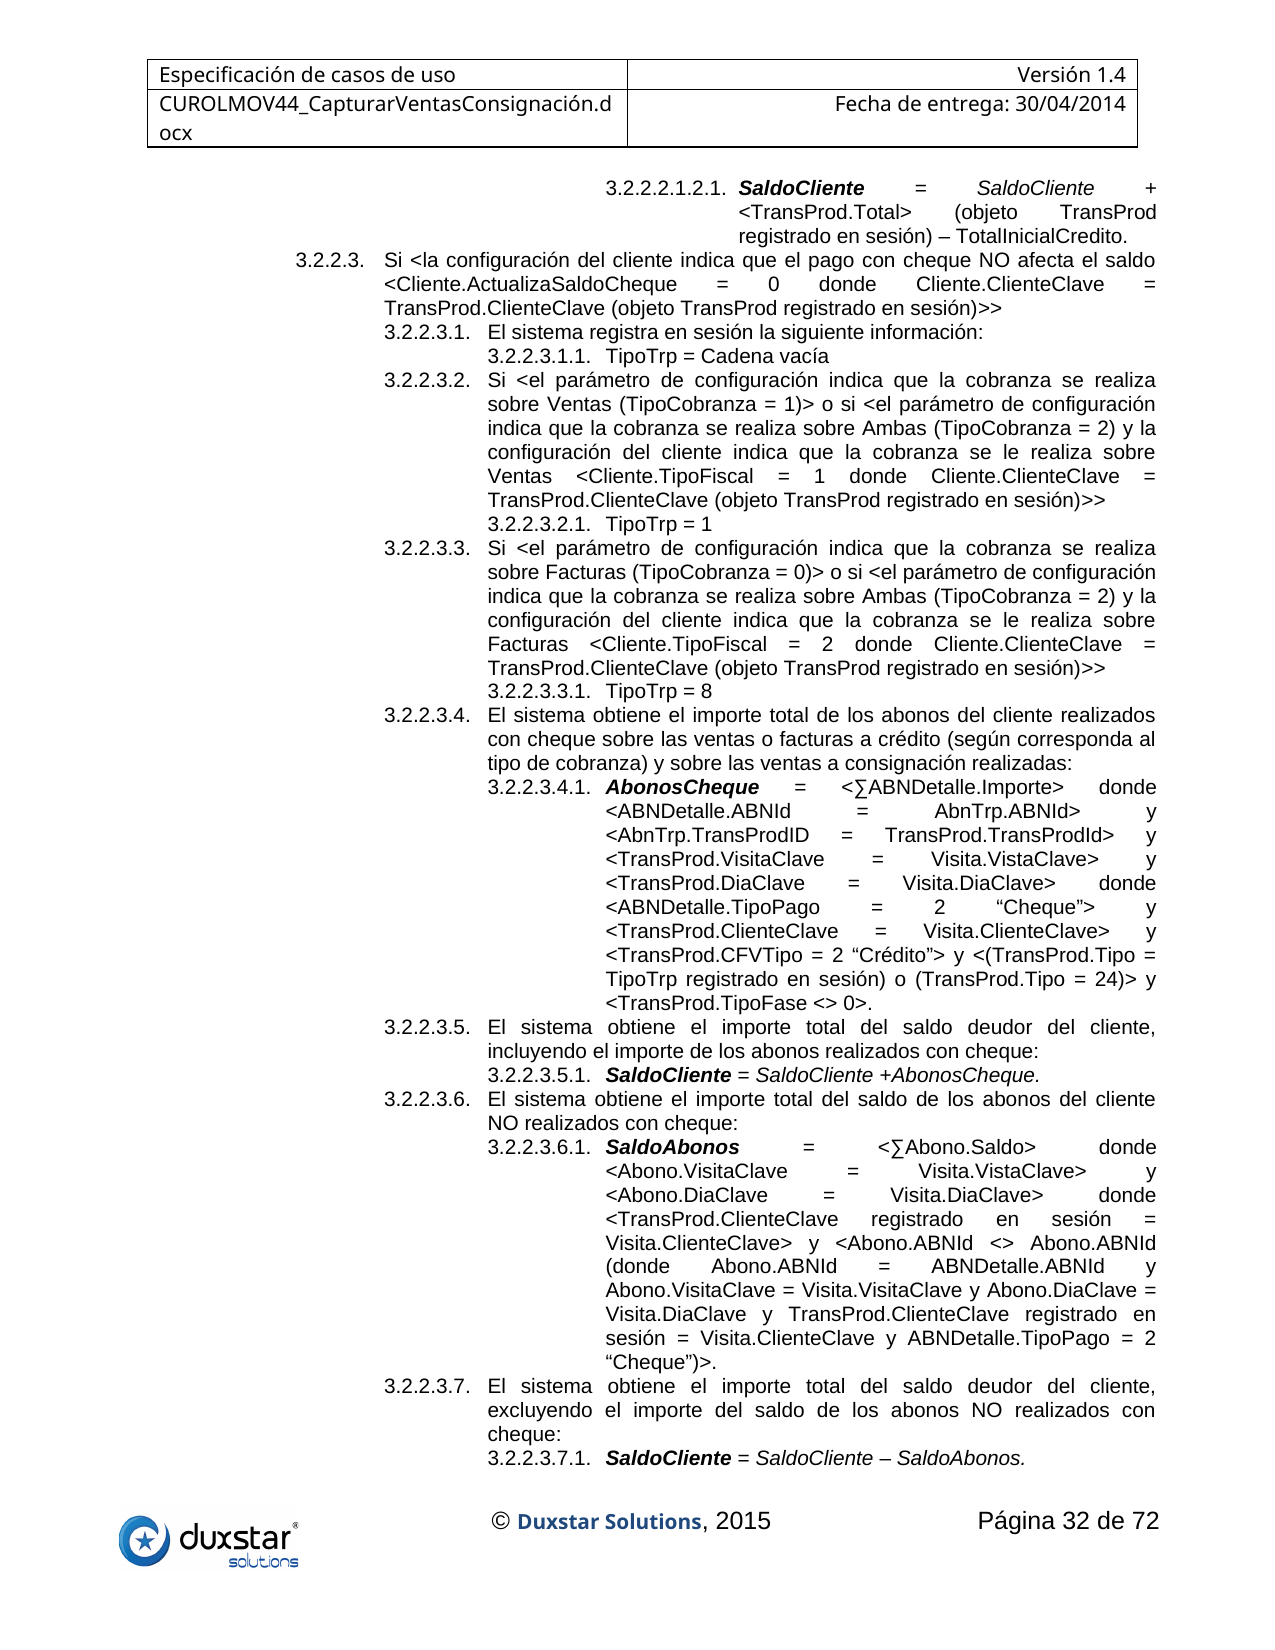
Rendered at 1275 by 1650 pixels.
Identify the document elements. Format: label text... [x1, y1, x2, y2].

list El sistema obtiene el importe total del saldo de los abonos del cliente NO realizados con cheque: [384, 1087, 1157, 1134]
list TipoTrp = 8 [487, 679, 1157, 703]
list TipoTrp = Cadena vacía [487, 344, 1157, 368]
list SaldoAbonos = <∑Abono.Saldo> donde <Abono.VisitaClave = Visita.VistaClave> y <Abono.DiaClave = Visita.DiaClave> donde <TransProd.ClienteClave registrado en sesión = Visita.ClienteClave> y <Abono.ABNId <> Abono.ABNId (donde Abono.ABNId = ABNDetalle.ABNId y Abono.VisitaClave = Visita.VisitaClave y Abono.DiaClave = Visita.DiaClave y TransProd.ClienteClave registrado en sesión = Visita.ClienteClave y ABNDetalle.TipoPago = 2 “Cheque”)>. [487, 1134, 1157, 1374]
list SaldoCliente = SaldoCliente + <TransProd.Total> (objeto TransProd registrado en sesión) – TotalInicialCredito. [605, 176, 1157, 248]
list Si <el parámetro de configuración indica que la cobranza se realiza sobre Ventas (TipoCobranza = 1)> o si <el parámetro de configuración indica que la cobranza se realiza sobre Ambas (TipoCobranza = 2) y la configuración del cliente indica que la cobranza se le realiza sobre Ventas <Cliente.TipoFiscal = 1 donde Cliente.ClienteClave = TransProd.ClienteClave (objeto TransProd registrado en sesión)>> [384, 368, 1157, 512]
list AbonosCheque = <∑ABNDetalle.Importe> donde <ABNDetalle.ABNId = AbnTrp.ABNId> y <AbnTrp.TransProdID = TransProd.TransProdId> y <TransProd.VisitaClave = Visita.VistaClave> y <TransProd.DiaClave = Visita.DiaClave> donde <ABNDetalle.TipoPago = 2 “Cheque”> y <TransProd.ClienteClave = Visita.ClienteClave> y <TransProd.CFVTipo = 2 “Crédito”> y <(TransProd.Tipo = TipoTrp registrado en sesión) o (TransProd.Tipo = 24)> y <TransProd.TipoFase <> 0>. [487, 775, 1157, 1015]
picture [118, 1506, 299, 1571]
list El sistema registra en sesión la siguiente información: [384, 320, 1157, 344]
list Si <la configuración del cliente indica que el pago con cheque NO afecta el saldo <Cliente.ActualizaSaldoCheque = 0 donde Cliente.ClienteClave = TransProd.ClienteClave (objeto TransProd registrado en sesión)>> [295, 248, 1157, 320]
list SaldoCliente = SaldoCliente – SaldoAbonos. [487, 1446, 1157, 1470]
list TipoTrp = 1 [487, 512, 1157, 536]
list Si <el parámetro de configuración indica que la cobranza se realiza sobre Facturas (TipoCobranza = 0)> o si <el parámetro de configuración indica que la cobranza se realiza sobre Ambas (TipoCobranza = 2) y la configuración del cliente indica que la cobranza se le realiza sobre Facturas <Cliente.TipoFiscal = 2 donde Cliente.ClienteClave = TransProd.ClienteClave (objeto TransProd registrado en sesión)>> [384, 536, 1157, 679]
list SaldoCliente = SaldoCliente +AbonosCheque. [487, 1063, 1157, 1087]
list El sistema obtiene el importe total de los abonos del cliente realizados con cheque sobre las ventas o facturas a crédito (según corresponda al tipo de cobranza) y sobre las ventas a consignación realizadas: [384, 703, 1157, 775]
list El sistema obtiene el importe total del saldo deudor del cliente, incluyendo el importe de los abonos realizados con cheque: [384, 1015, 1157, 1063]
list El sistema obtiene el importe total del saldo deudor del cliente, excluyendo el importe del saldo de los abonos NO realizados con cheque: [384, 1374, 1157, 1446]
